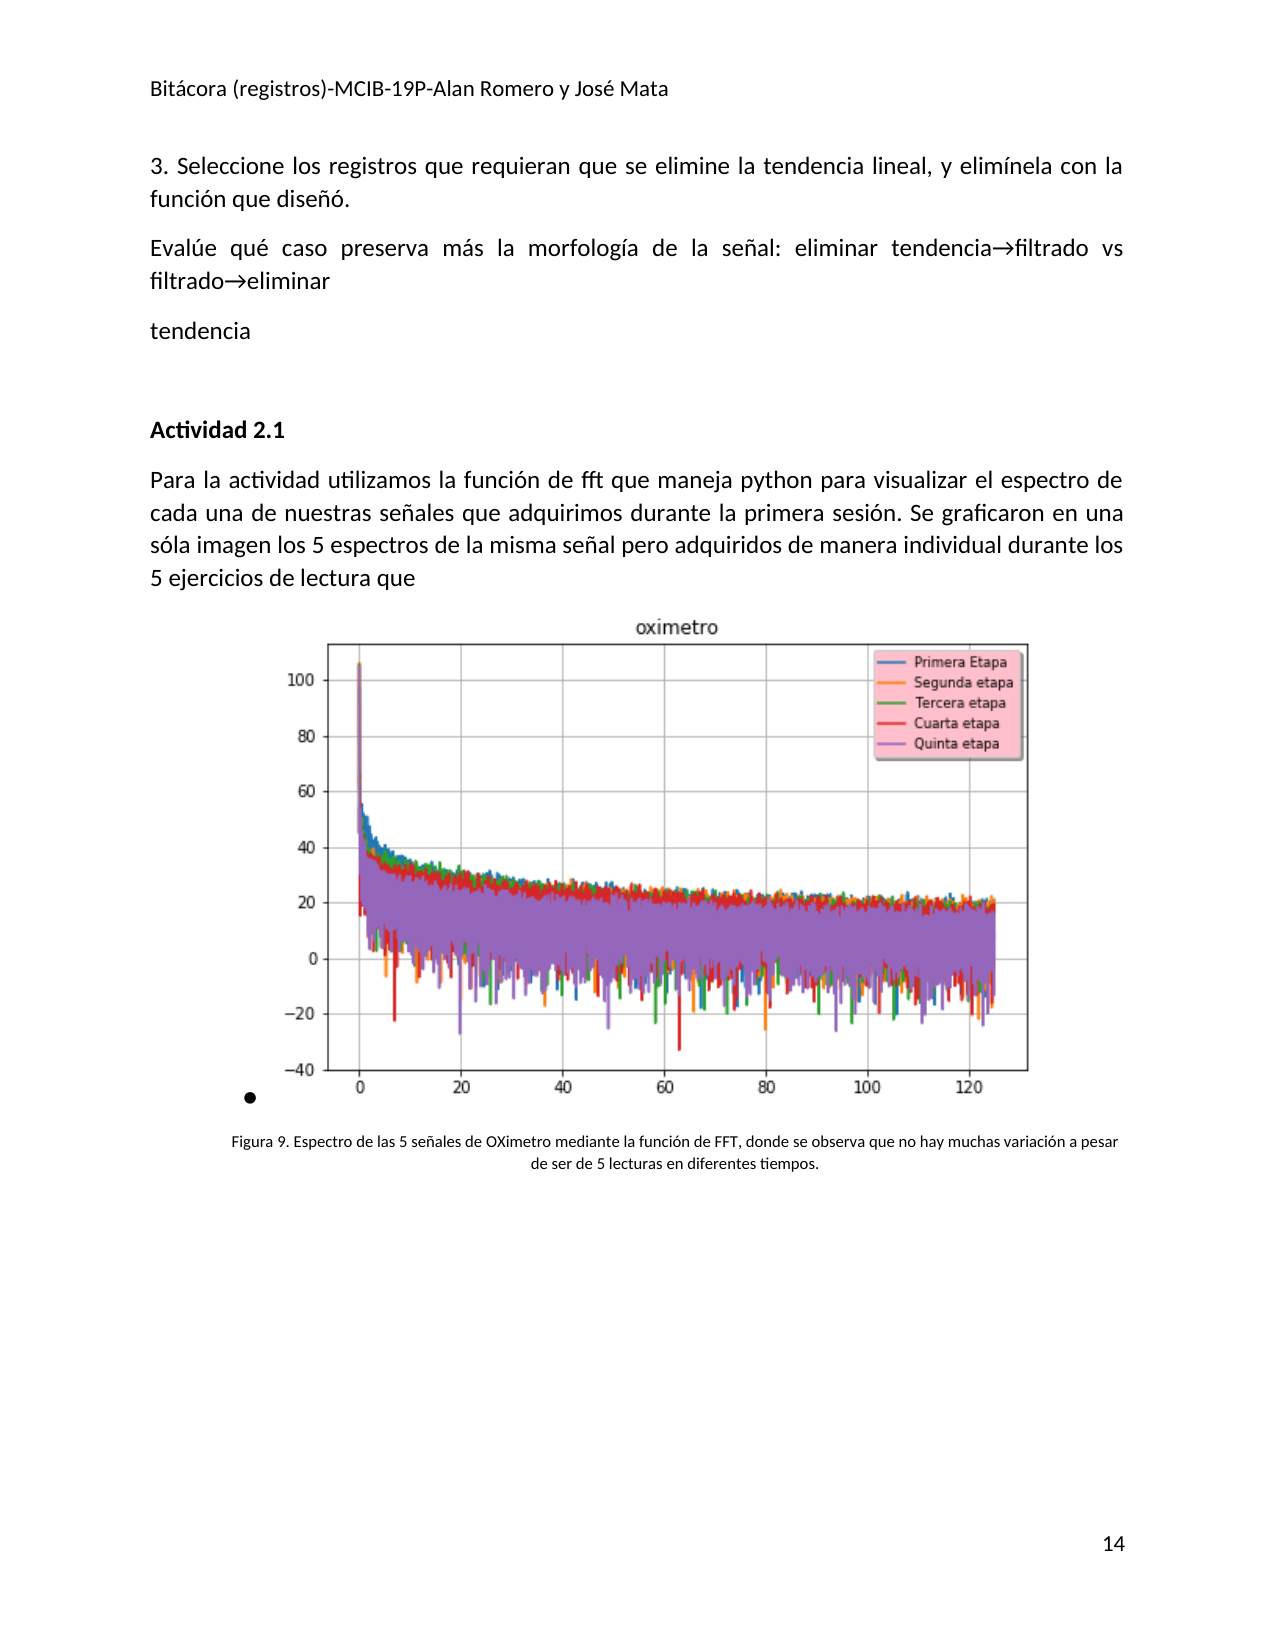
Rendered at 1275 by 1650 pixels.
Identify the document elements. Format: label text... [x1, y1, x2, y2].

picture [279, 612, 1071, 1106]
text Evalúe qué caso preserva más la morfología de la señal: eliminar tendencia→filtrado vs filtrado→eliminar [150, 232, 1125, 296]
text Actividad 2.1 [150, 414, 1125, 445]
text Figura 9. Espectro de las 5 señales de OXimetro mediante la función de FFT, donde se observa que no hay muchas variación a pesar de ser de 5 lecturas en diferentes tiempos. [225, 1131, 1125, 1173]
text tendencia [150, 315, 1125, 346]
text Para la actividad utilizamos la función de fft que maneja python para visualizar el espectro de cada una de nuestras señales que adquirimos durante la primera sesión. Se graficaron en una sóla imagen los 5 espectros de la misma señal pero adquiridos de manera individual durante los 5 ejercicios de lectura que [150, 464, 1125, 593]
text 3. Seleccione los registros que requieran que se elimine la tendencia lineal, y elimínela con la función que diseñó. [150, 150, 1125, 213]
